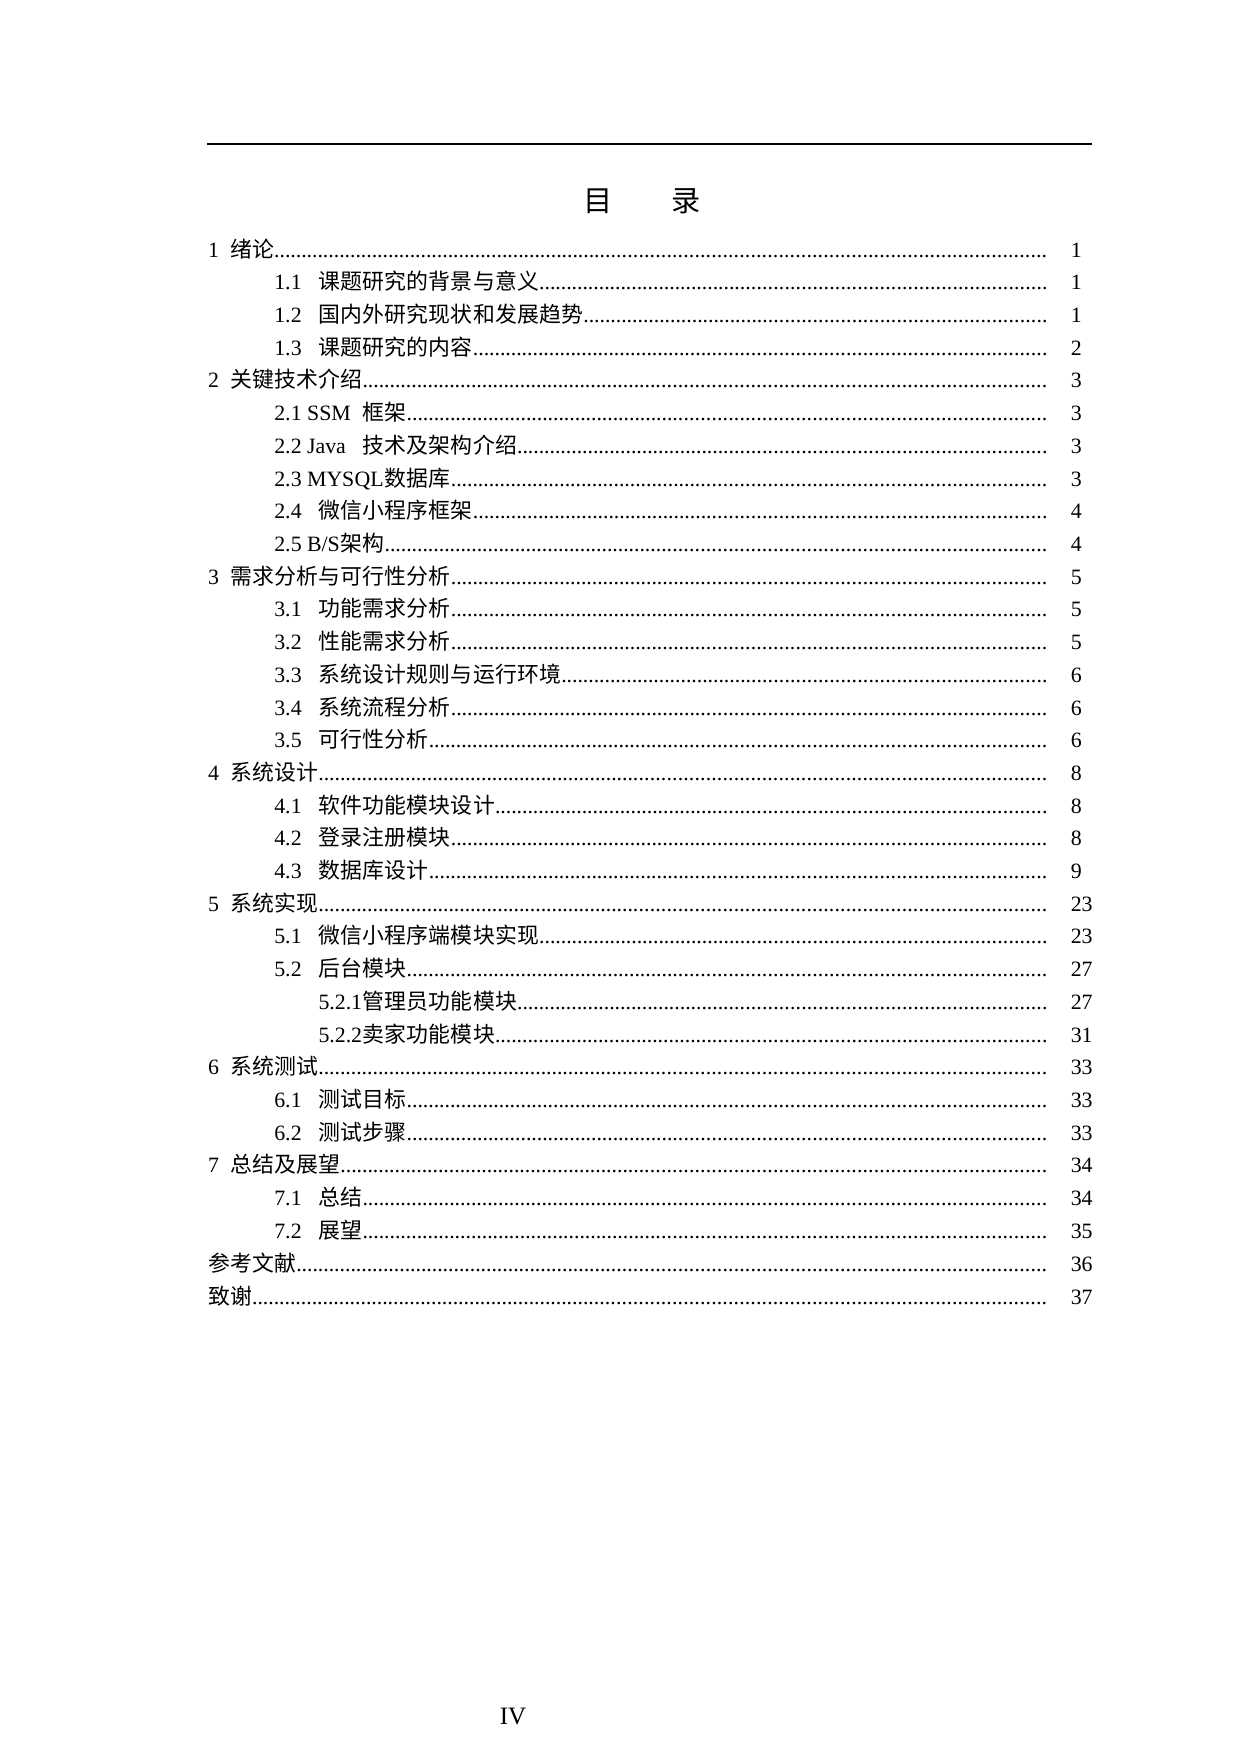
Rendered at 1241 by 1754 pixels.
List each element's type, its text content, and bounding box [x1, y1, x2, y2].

text 7总结及展望 34 [208, 1147, 1091, 1180]
text 2.3 MYSQL数据库 3 [252, 461, 1091, 493]
text 5.2后台模块 27 [252, 951, 1091, 984]
text 5.2.1管理员功能模块 27 [296, 984, 1091, 1017]
text 5系统实现 23 [208, 886, 1091, 918]
text 4.3数据库设计 9 [252, 853, 1091, 886]
text 5.2.2卖家功能模块 31 [296, 1017, 1091, 1049]
text 3.4系统流程分析 6 [252, 689, 1091, 722]
text 5.1微信小程序端模块实现 23 [252, 918, 1091, 951]
text 6.1 测试目标 33 [252, 1082, 1091, 1115]
text 1.2 国内外研究现状和发展趋势 1 [252, 297, 1091, 330]
text 2.4微信小程序框架 4 [252, 493, 1091, 526]
text 1.1 课题研究的背景与意义 1 [252, 264, 1091, 297]
text 4 系统设计 8 [208, 755, 1091, 788]
text 1.3 课题研究的内容 2 [252, 330, 1091, 362]
text 3 需求分析与可行性分析 5 [208, 559, 1091, 591]
text 6.2 测试步骤 33 [252, 1115, 1091, 1147]
text 致谢 37 [208, 1278, 1091, 1311]
text 7.2 展望 35 [252, 1213, 1091, 1246]
text 2.1 SSM框架 3 [252, 395, 1091, 428]
text 2 关键技术介绍 3 [208, 362, 1091, 395]
text 7.1 总结 34 [252, 1180, 1091, 1213]
text 参考文献 36 [208, 1246, 1091, 1278]
text 2.5 B/S架构 4 [252, 526, 1091, 559]
text 2.2 Java技术及架构介绍 3 [252, 428, 1091, 461]
text 3.1功能需求分析 5 [252, 591, 1091, 624]
text 3.3系统设计规则与运行环境 6 [252, 657, 1091, 689]
text 3.2 性能需求分析 5 [252, 624, 1091, 657]
text 4.1软件功能模块设计 8 [252, 788, 1091, 820]
text 1绪论 1 [208, 232, 1091, 264]
text 6 系统测试 33 [208, 1049, 1091, 1082]
text 4.2登录注册模块 8 [252, 820, 1091, 853]
text 3.5 可行性分析 6 [252, 722, 1091, 755]
text 目 录 [208, 166, 1091, 232]
